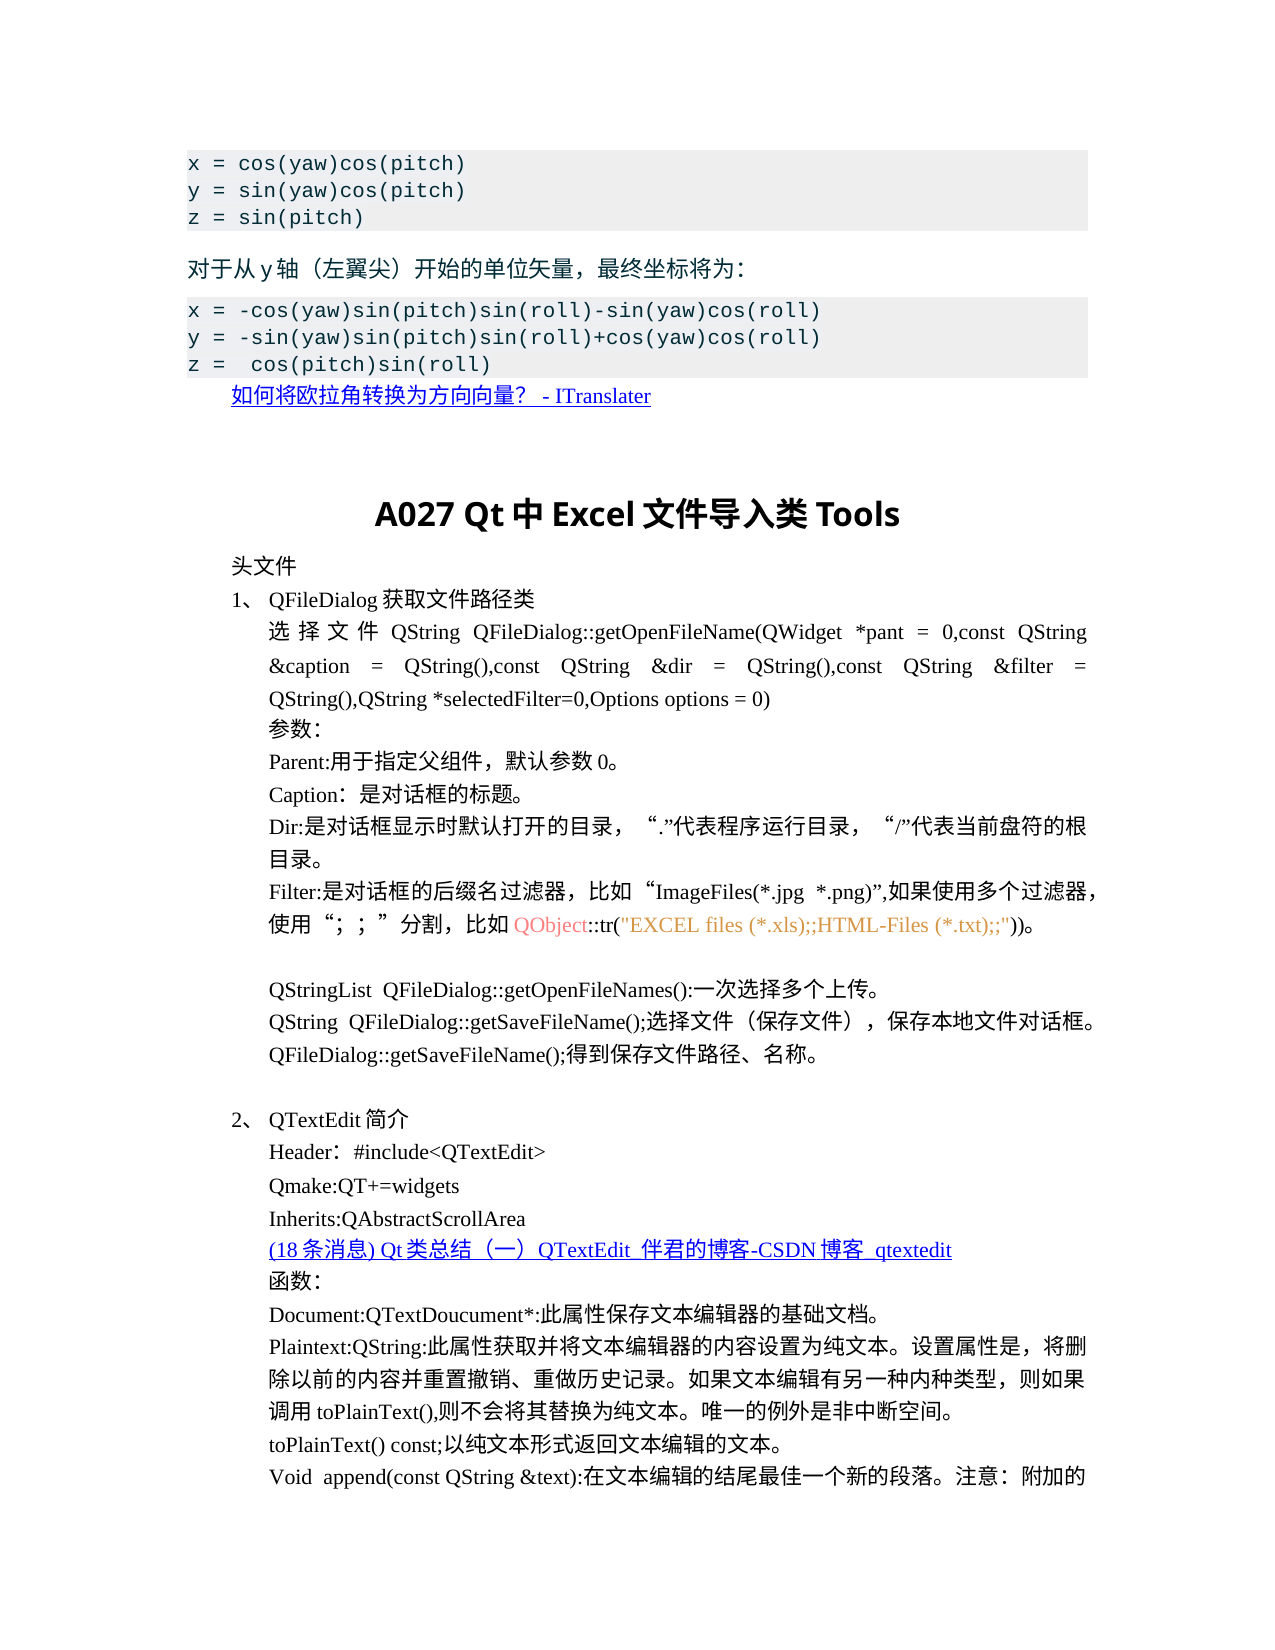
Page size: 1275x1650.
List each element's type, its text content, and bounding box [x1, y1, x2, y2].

text z = sin(pitch) [187, 204, 1088, 231]
list QString QFileDialog::getSaveFileName();选择文件（保存文件），保存本地文件对话框。 [268, 1003, 1088, 1036]
text z = cos(pitch)sin(roll) [187, 351, 1088, 378]
list QTextEdit简介 [231, 1101, 1088, 1133]
list Parent:用于指定父组件，默认参数0。 [268, 743, 1088, 776]
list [268, 1458, 1088, 1491]
picture [555, 258, 570, 262]
list Qmake:QT+=widgets [268, 1166, 1088, 1198]
list QFileDialog::getSaveFileName();得到保存文件路径、名称。 [268, 1036, 1088, 1068]
list toPlainText() const;以纯文本形式返回文本编辑的文本。 [268, 1426, 1088, 1458]
subtitle A027 Qt中Excel文件导入类Tools [187, 488, 1088, 536]
text y = -sin(yaw)sin(pitch)sin(roll)+cos(yaw)cos(roll) [187, 324, 1088, 351]
text x = cos(yaw)cos(pitch) [187, 150, 1088, 177]
picture [289, 265, 295, 275]
list 选择文件QString QFileDialog::getOpenFileName(QWidget *pant = 0,const QString &caption = QString(),const QString &dir = QString(),const QString &filter = QString(),QString *selectedFilter=0,Options options = 0) [268, 613, 1088, 711]
list Dir:是对话框显示时默认打开的目录，“.”代表程序运行目录，“/”代表当前盘符的根目录。 [268, 808, 1088, 873]
text 对于从y轴（左翼尖）开始的单位矢量，最终坐标将为： [187, 251, 1088, 284]
list Document:QTextDoucument*:此属性保存文本编辑器的基础文档。 [268, 1296, 1088, 1328]
list Header：#include<QTextEdit> [268, 1133, 1088, 1166]
list 参数： [268, 711, 1088, 743]
picture [601, 258, 614, 265]
picture [357, 258, 366, 264]
list Plaintext:QString:此属性获取并将文本编辑器的内容设置为纯文本。设置属性是，将删除以前的内容并重置撤销、重做历史记录。如果文本编辑有另一种内种类型，则如果调用toPlainText(),则不会将其替换为纯文本。唯一的例外是非中断空间。 [268, 1328, 1088, 1426]
list 函数： [268, 1263, 1088, 1296]
list Filter:是对话框的后缀名过滤器，比如“ImageFiles(*.jpg *.png)”,如果使用多个过滤器，使用“；；”分割，比如QObject::tr("EXCEL files (*.xls);;HTML-Files (*.txt);;"))。 [268, 873, 1088, 938]
list Caption：是对话框的标题。 [268, 776, 1088, 808]
text y = sin(yaw)cos(pitch) [187, 177, 1088, 204]
list (18条消息) Qt类总结（一）QTextEdit_伴君的博客-CSDN博客_qtextedit [268, 1231, 1088, 1263]
list QFileDialog获取文件路径类 [231, 581, 1088, 613]
text 如何将欧拉角转换为方向向量？ - ITranslater [187, 378, 1088, 410]
list QStringList QFileDialog::getOpenFileNames():一次选择多个上传。 [268, 971, 1088, 1003]
text x = -cos(yaw)sin(pitch)sin(roll)-sin(yaw)cos(roll) [187, 297, 1088, 324]
list Inherits:QAbstractScrollArea [268, 1198, 1088, 1231]
text 头文件 [187, 548, 1088, 581]
